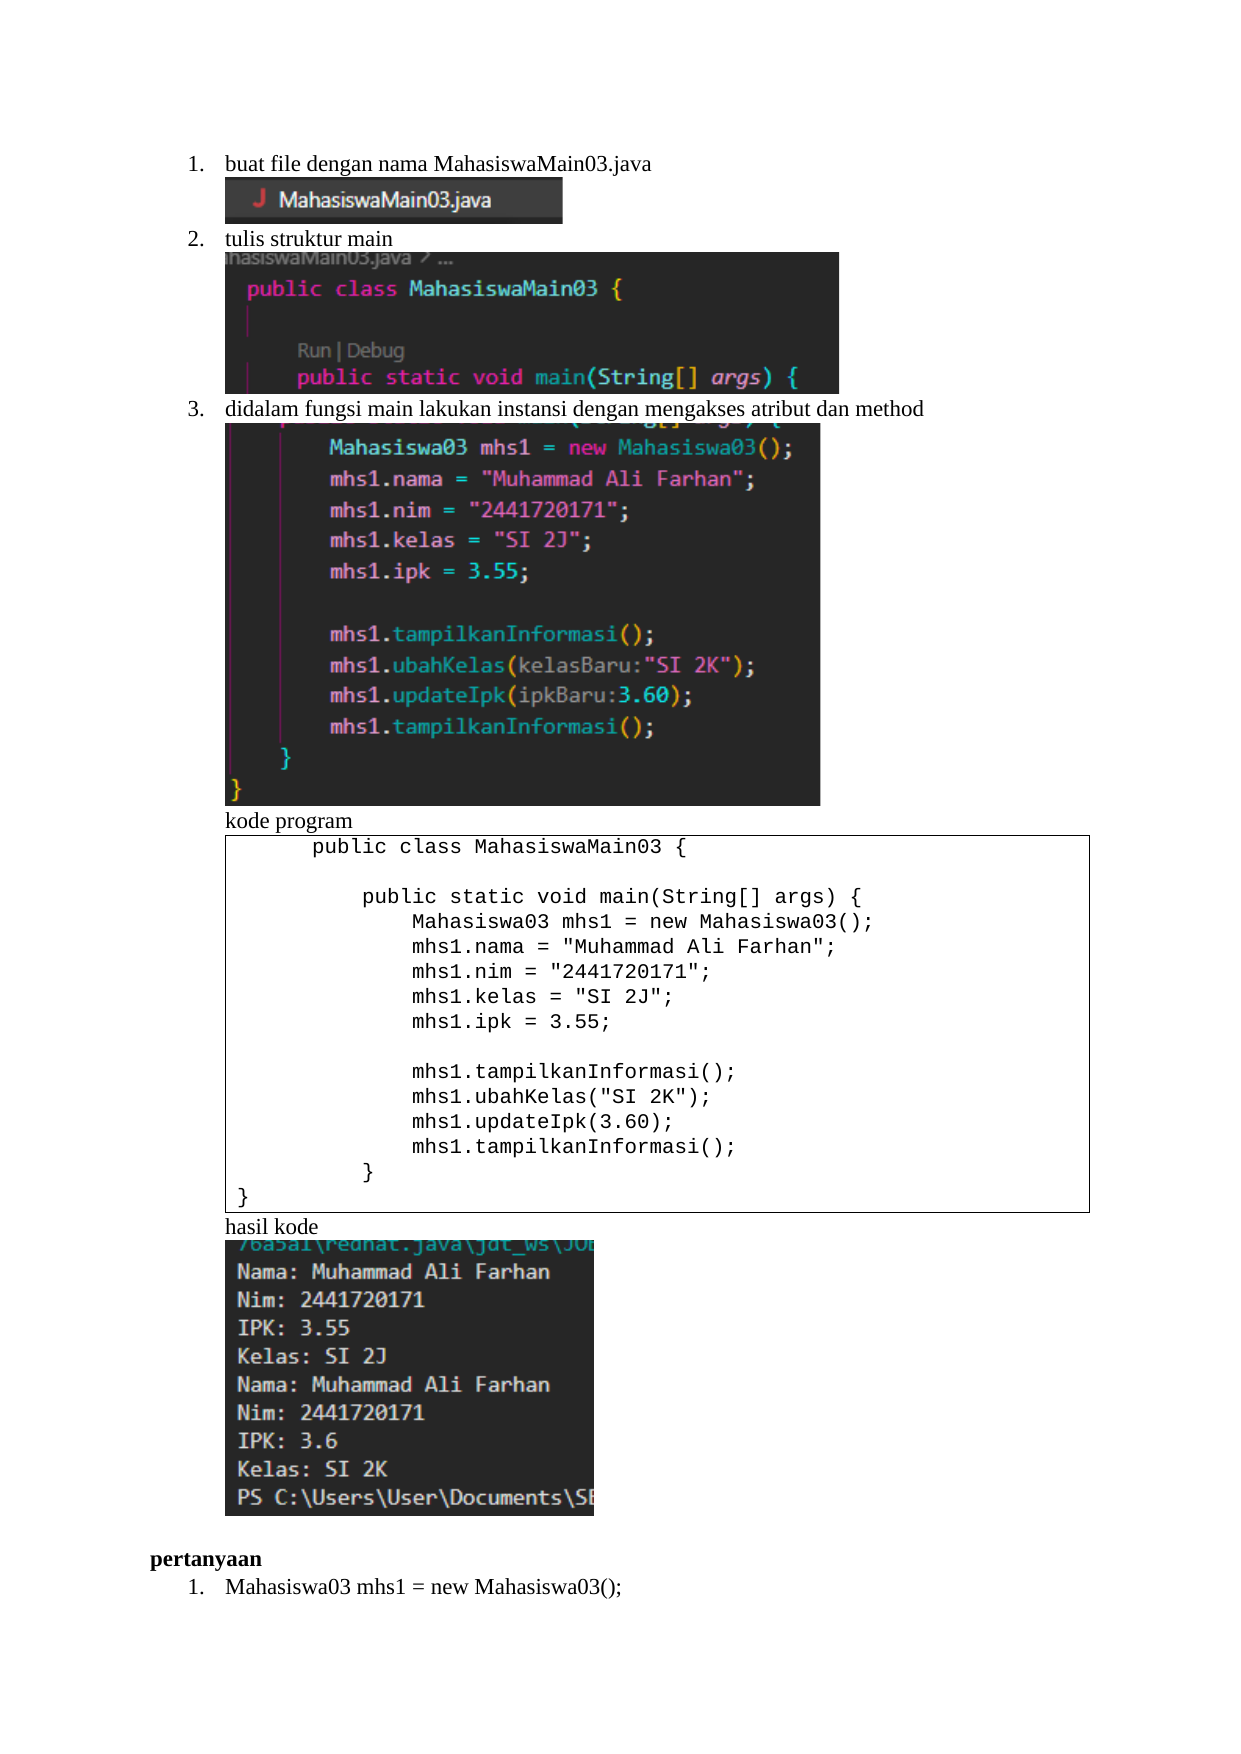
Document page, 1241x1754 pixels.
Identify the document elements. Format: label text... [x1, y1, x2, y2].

list kode program [225, 807, 1090, 834]
list didalam fungsi main lakukan instansi dengan mengakses atribut dan method [187, 395, 1090, 421]
list Mahasiswa03 mhs1 = new Mahasiswa03(); [187, 1573, 1090, 1599]
list buat file dengan nama MahasiswaMain03.java [187, 150, 1090, 176]
text hasil kode [150, 1213, 1090, 1239]
picture [225, 177, 563, 224]
table_header public class MahasiswaMain03 { public static void main(String[] args) { Mahasiswa03 mhs1 = new Mahasiswa03(); mhs1.nama = "Muhammad Ali Farhan"; mhs1.nim = "2441720171"; mhs1.kelas = "SI 2J"; mhs1.ipk = 3.55; mhs1.tampilkanInformasi(); mhs1.ubahKelas("SI 2K"); mhs1.updateIpk(3.60); mhs1.tampilkanInformasi(); } } [226, 836, 1089, 1212]
picture [225, 1240, 594, 1516]
list tulis struktur main [187, 225, 1090, 251]
picture [225, 423, 821, 806]
picture [225, 252, 840, 394]
text pertanyaan [150, 1545, 1090, 1571]
